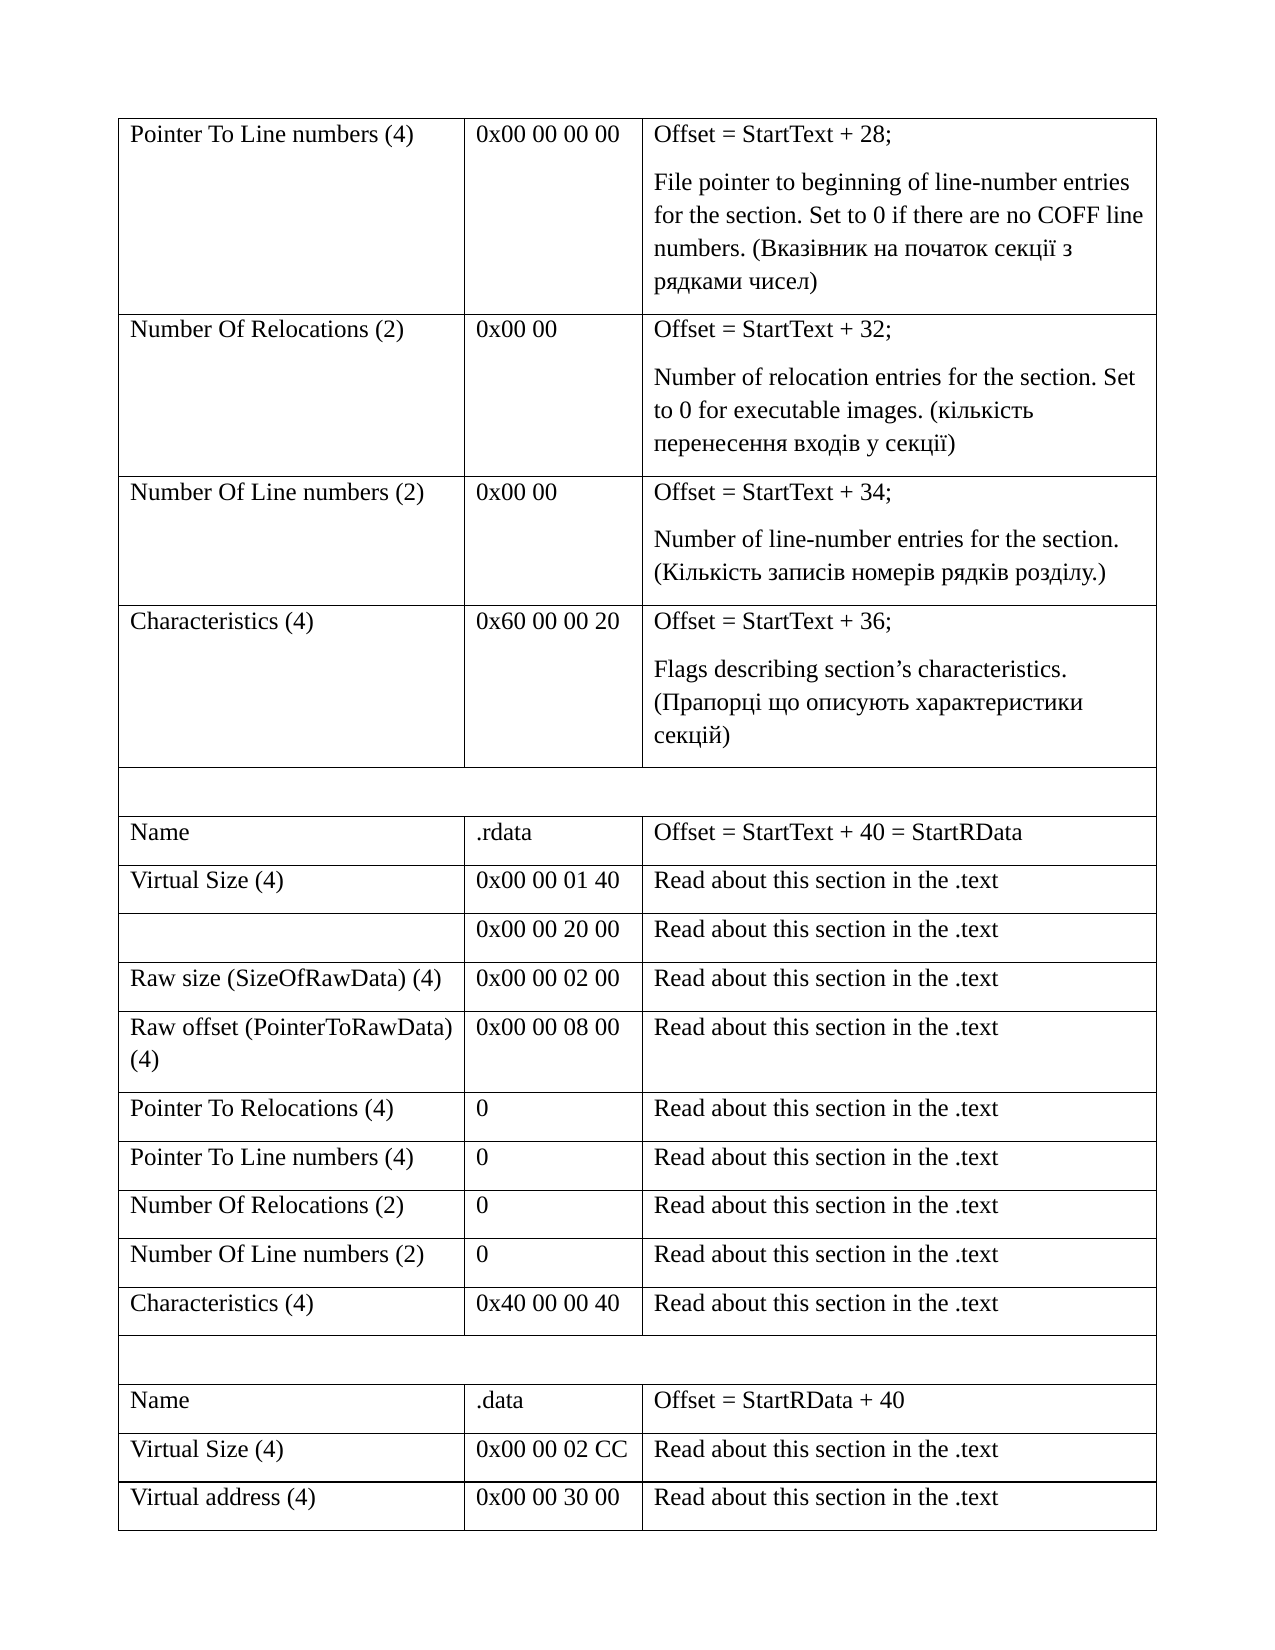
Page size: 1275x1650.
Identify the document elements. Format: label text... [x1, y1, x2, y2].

table_cell 0x00 00 02 CC [465, 1434, 642, 1481]
table_cell Pointer To Line numbers (4) [119, 1142, 464, 1189]
table_cell 0x00 00 [465, 477, 642, 605]
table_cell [643, 1483, 1156, 1530]
table_cell Pointer To Relocations (4) [119, 1093, 464, 1141]
table_cell Raw size (SizeOfRawData) (4) [119, 963, 464, 1011]
table_cell Read about this section in the .text [643, 1142, 1156, 1189]
table_cell Virtual Size (4) [119, 1434, 464, 1481]
table_cell Virtual Size (4) [119, 866, 464, 913]
table_cell Offset = StartText + 40 = StartRData [643, 817, 1156, 864]
table_cell 0 [465, 1191, 642, 1238]
table_cell Read about this section in the .text [643, 914, 1156, 962]
table_cell 0x00 00 08 00 [465, 1012, 642, 1092]
table_cell 0x00 00 [465, 315, 642, 476]
table_cell Number Of Line numbers (2) [119, 1239, 464, 1287]
table_cell 0x00 00 02 00 [465, 963, 642, 1011]
table_cell Offset = StartText + 32; Number of relocation entries for the section. Set to 0 for executable images. (кількість перенесення входів у секції) [643, 315, 1156, 476]
table_cell Offset = StartText + 28; File pointer to beginning of line-number entries for the section. Set to 0 if there are no COFF line numbers. (Вказівник на початок секції з рядками чисел) [643, 119, 1156, 313]
table_cell Read about this section in the .text [643, 1239, 1156, 1287]
table_cell Number Of Relocations (2) [119, 1191, 464, 1238]
table_cell Characteristics (4) [119, 1288, 464, 1335]
table_cell Characteristics (4) [119, 606, 464, 767]
table_cell 0x40 00 00 40 [465, 1288, 642, 1335]
table_cell Read about this section in the .text [643, 1093, 1156, 1141]
table_cell Read about this section in the .text [643, 1191, 1156, 1238]
table_cell Offset = StartText + 36; Flags describing section’s characteristics. (Прапорці що описують характеристики секцій) [643, 606, 1156, 767]
table_cell 0 [465, 1093, 642, 1141]
table_cell Read about this section in the .text [643, 963, 1156, 1011]
table_cell [119, 1336, 1156, 1384]
table_cell Virtual address (4) [119, 1483, 464, 1530]
table_cell 0x00 00 30 00 [465, 1483, 642, 1530]
table_cell .data [465, 1385, 642, 1433]
table_cell Read about this section in the .text [643, 1288, 1156, 1335]
table_cell 0x00 00 20 00 [465, 914, 642, 962]
table_cell .rdata [465, 817, 642, 864]
table_cell Offset = StartText + 34; Number of line-number entries for the section. (Кількість записів номерів рядків розділу.) [643, 477, 1156, 605]
table_cell Offset = StartRData + 40 [643, 1385, 1156, 1433]
table_cell 0 [465, 1142, 642, 1189]
table_cell Read about this section in the .text [643, 1012, 1156, 1092]
table_cell Read about this section in the .text [643, 1434, 1156, 1481]
table_cell Pointer To Line numbers (4) [119, 119, 464, 313]
table_cell 0 [465, 1239, 642, 1287]
table_cell Number Of Relocations (2) [119, 315, 464, 476]
table_cell 0x00 00 01 40 [465, 866, 642, 913]
table_cell Raw offset (PointerToRawData) (4) [119, 1012, 464, 1092]
table_cell Name [119, 1385, 464, 1433]
table_cell 0x00 00 00 00 [465, 119, 642, 313]
table_cell Name [119, 817, 464, 864]
table_cell Read about this section in the .text [643, 866, 1156, 913]
table_cell Number Of Line numbers (2) [119, 477, 464, 605]
table_cell 0x60 00 00 20 [465, 606, 642, 767]
table_cell [119, 768, 1156, 816]
table_cell [119, 914, 464, 962]
